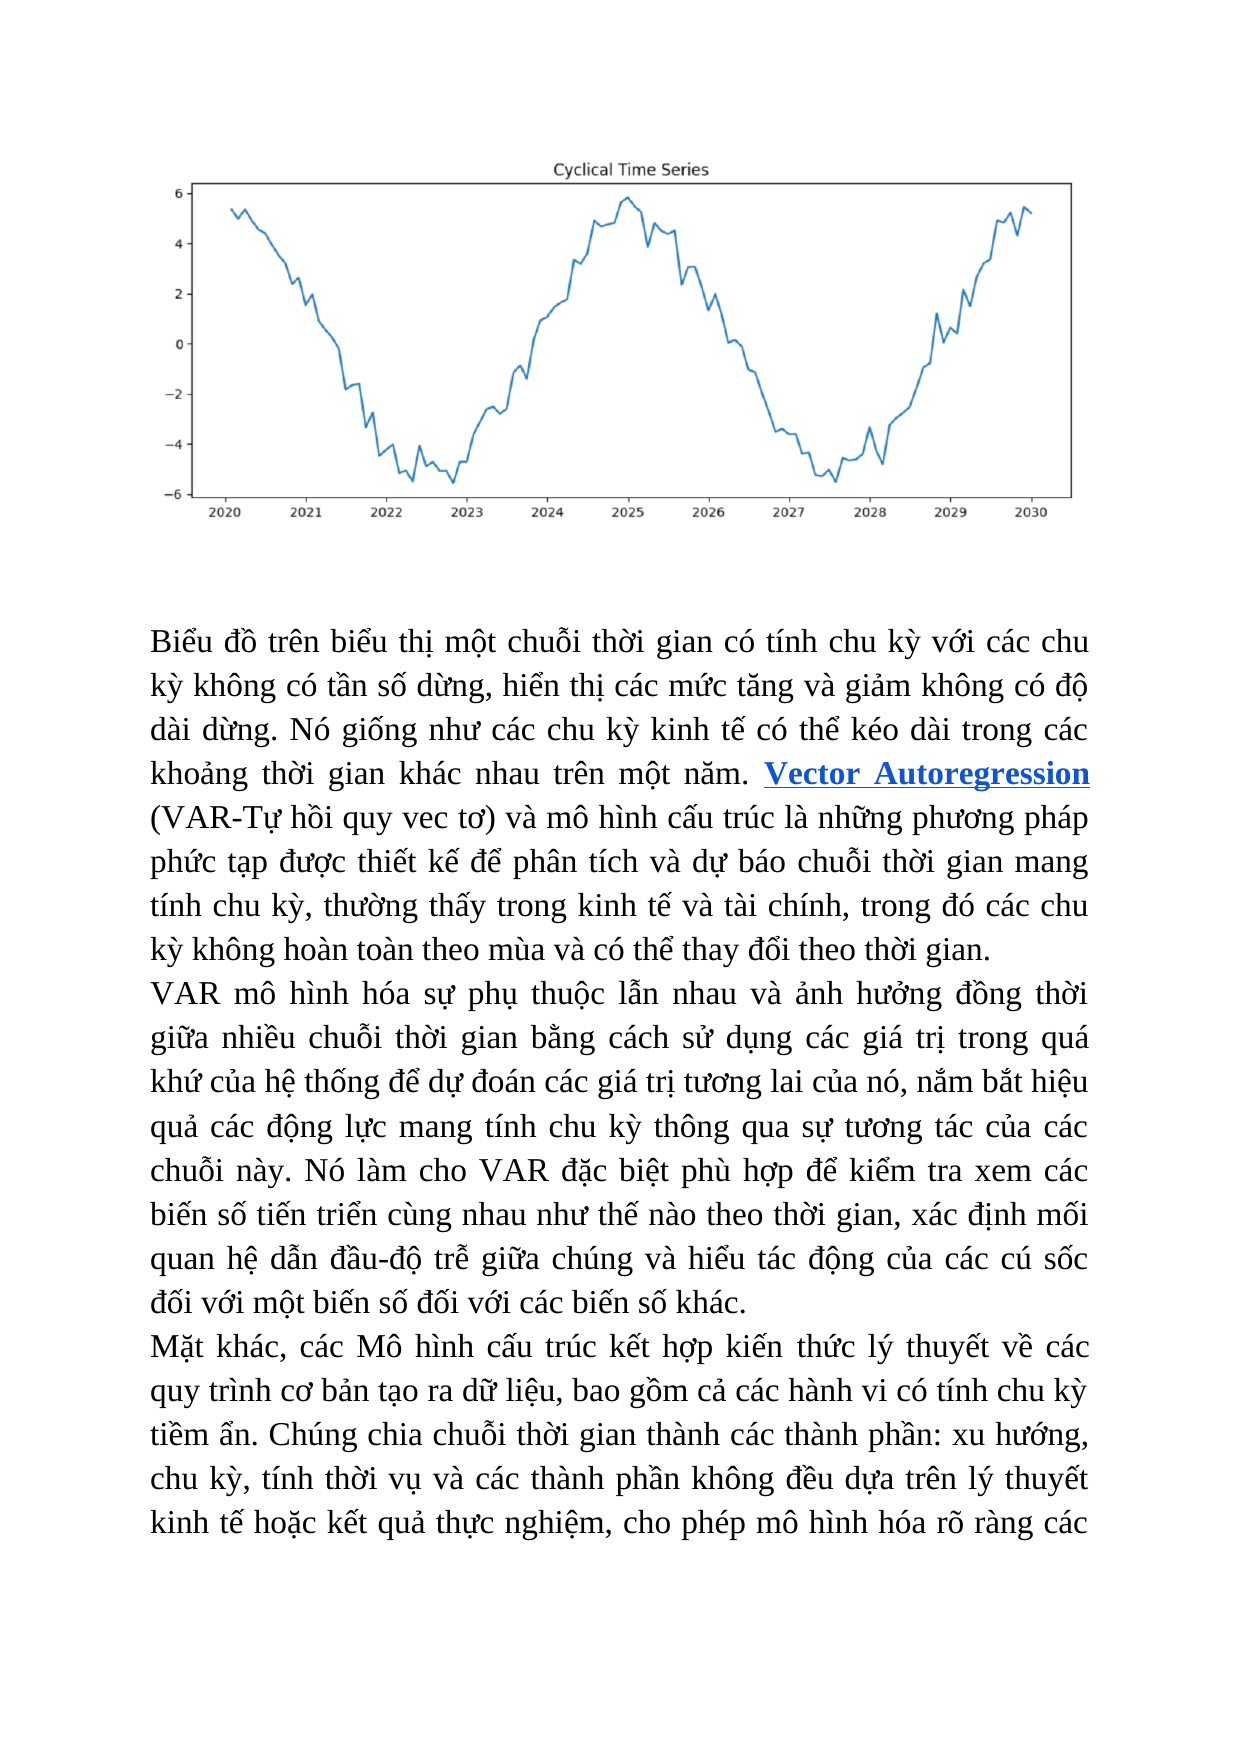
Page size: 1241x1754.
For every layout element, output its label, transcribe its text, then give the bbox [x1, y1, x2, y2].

picture [150, 150, 1091, 530]
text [150, 1326, 1090, 1541]
text VAR mô hình hóa sự phụ thuộc lẫn nhau và ảnh hưởng đồng thời giữa nhiều chuỗi thời gian bằng cách sử dụng các giá trị trong quá khứ của hệ thống để dự đoán các giá trị tương lai của nó, nắm bắt hiệu quả các động lực mang tính chu kỳ thông qua sự tương tác của các chuỗi này. Nó làm cho VAR đặc biệt phù hợp để kiểm tra xem các biến số tiến triển cùng nhau như thế nào theo thời gian, xác định mối quan hệ dẫn đầu-độ trễ giữa chúng và hiểu tác động của các cú sốc đối với một biến số đối với các biến số khác. [150, 974, 1090, 1320]
text Biểu đồ trên biểu thị một chuỗi thời gian có tính chu kỳ với các chu kỳ không có tần số dừng, hiển thị các mức tăng và giảm không có độ dài dừng. Nó giống như các chu kỳ kinh tế có thể kéo dài trong các khoảng thời gian khác nhau trên một năm. Vector Autoregression (VAR-Tự hồi quy vec tơ) và mô hình cấu trúc là những phương pháp phức tạp được thiết kế để phân tích và dự báo chuỗi thời gian mang tính chu kỳ, thường thấy trong kinh tế và tài chính, trong đó các chu kỳ không hoàn toàn theo mùa và có thể thay đổi theo thời gian. [150, 621, 1090, 968]
